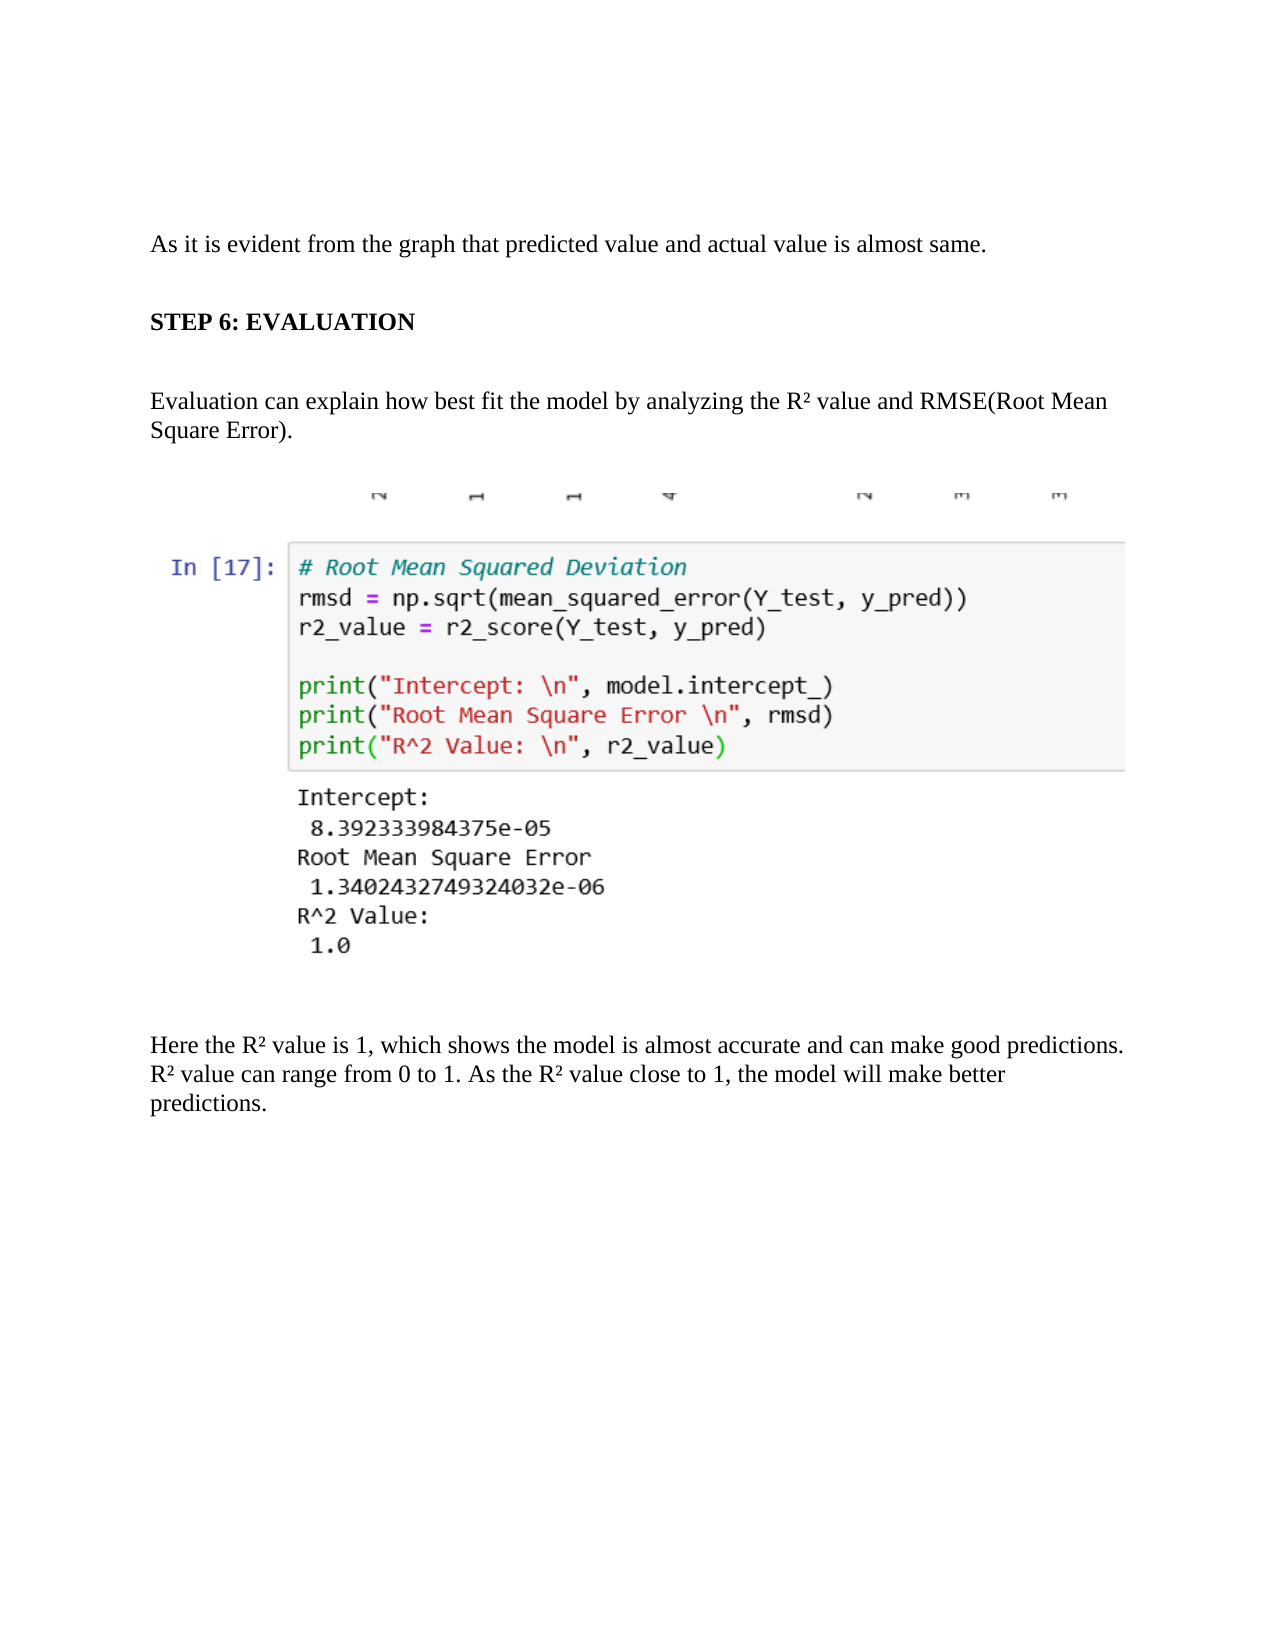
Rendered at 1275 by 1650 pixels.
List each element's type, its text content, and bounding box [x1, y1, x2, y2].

text Evaluation can explain how best fit the model by analyzing the R² value and RMSE(Root Mean Square Error). [150, 386, 1125, 444]
text As it is evident from the graph that predicted value and actual value is almost same. [150, 229, 1125, 257]
picture [150, 493, 1125, 981]
text STEP 6: EVALUATION [150, 307, 1125, 336]
text Here the R² value is 1, which shows the model is almost accurate and can make good predictions. R² value can range from 0 to 1. As the R² value close to 1, the model will make better predictions. [150, 1031, 1125, 1117]
